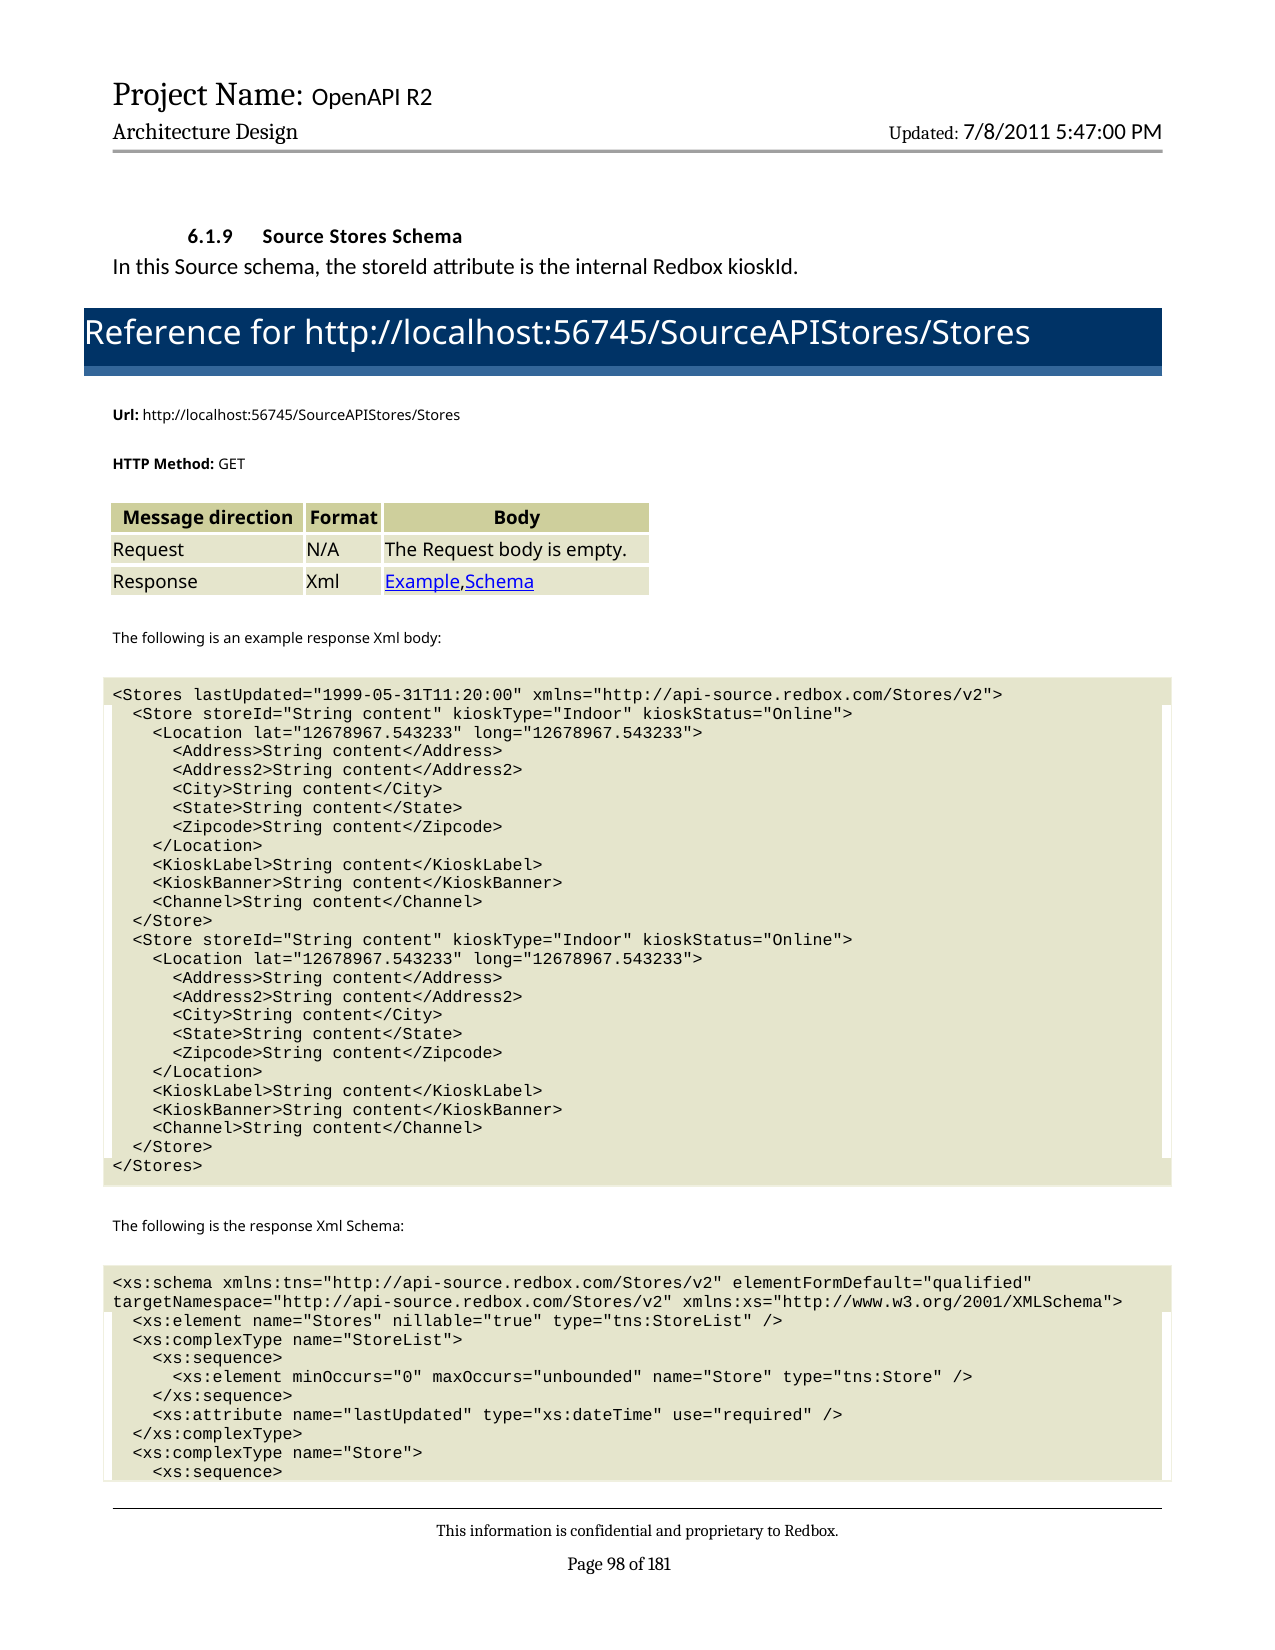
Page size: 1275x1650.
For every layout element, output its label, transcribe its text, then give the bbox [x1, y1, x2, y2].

text <xs:sequence> [112, 1350, 1162, 1369]
text <KioskLabel>String content</KioskLabel> [112, 1082, 1162, 1101]
text <Location lat="12678967.543233" long="12678967.543233"> [112, 950, 1162, 969]
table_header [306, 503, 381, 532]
text <Store storeId="String content" kioskType="Indoor" kioskStatus="Online"> [112, 705, 1162, 724]
text <Address2>String content</Address2> [112, 762, 1162, 781]
subtitle Source Stores Schema [187, 224, 1162, 249]
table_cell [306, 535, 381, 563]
text <Stores lastUpdated="1999-05-31T11:20:00" xmlns="http://api-source.redbox.com/Stores/v2"> [104, 678, 1171, 705]
text <xs:attribute name="lastUpdated" type="xs:dateTime" use="required" /> [112, 1407, 1162, 1426]
text In this Source schema, the storeId attribute is the internal Redbox kioskId. [112, 252, 1162, 280]
text </xs:complexType> [112, 1426, 1162, 1444]
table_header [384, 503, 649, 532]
text The following is the response Xml Schema: [112, 1216, 1162, 1236]
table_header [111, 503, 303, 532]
text Url: http://localhost:56745/SourceAPIStores/Stores [112, 405, 1162, 425]
text <State>String content</State> [112, 1026, 1162, 1045]
text <xs:complexType name="Store"> [112, 1444, 1162, 1463]
text <KioskLabel>String content</KioskLabel> [112, 856, 1162, 875]
text <Channel>String content</Channel> [112, 894, 1162, 913]
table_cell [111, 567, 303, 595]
text <City>String content</City> [112, 781, 1162, 799]
subtitle Reference for http://localhost:56745/SourceAPIStores/Stores [84, 308, 1162, 366]
text <State>String content</State> [112, 799, 1162, 818]
text <Address>String content</Address> [112, 743, 1162, 762]
text HTTP Method: GET [112, 454, 1162, 474]
text <Location lat="12678967.543233" long="12678967.543233"> [112, 724, 1162, 743]
text <Address2>String content</Address2> [112, 988, 1162, 1007]
text <Store storeId="String content" kioskType="Indoor" kioskStatus="Online"> [112, 932, 1162, 950]
text <Zipcode>String content</Zipcode> [112, 818, 1162, 837]
text <xs:sequence> [112, 1463, 1162, 1480]
text <Zipcode>String content</Zipcode> [112, 1045, 1162, 1063]
text <xs:schema xmlns:tns="http://api-source.redbox.com/Stores/v2" elementFormDefault="qualified" targetNamespace="http://api-source.redbox.com/Stores/v2" xmlns:xs="http://www.w3.org/2001/XMLSchema"> [104, 1266, 1171, 1312]
text </Location> [112, 1063, 1162, 1082]
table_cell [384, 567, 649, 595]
text <KioskBanner>String content</KioskBanner> [112, 875, 1162, 894]
text <Channel>String content</Channel> [112, 1120, 1162, 1139]
text </Store> [112, 913, 1162, 932]
text </Location> [112, 837, 1162, 856]
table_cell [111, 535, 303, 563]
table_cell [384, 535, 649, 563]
text </xs:sequence> [112, 1388, 1162, 1407]
text <xs:element name="Stores" nillable="true" type="tns:StoreList" /> [112, 1312, 1162, 1331]
text </Stores> [104, 1148, 1171, 1185]
text <xs:element minOccurs="0" maxOccurs="unbounded" name="Store" type="tns:Store" /> [112, 1369, 1162, 1388]
text <KioskBanner>String content</KioskBanner> [112, 1101, 1162, 1120]
text The following is an example response Xml body: [112, 627, 1162, 647]
text <xs:complexType name="StoreList"> [112, 1331, 1162, 1350]
text <Address>String content</Address> [112, 969, 1162, 988]
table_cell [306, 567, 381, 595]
text <City>String content</City> [112, 1007, 1162, 1026]
